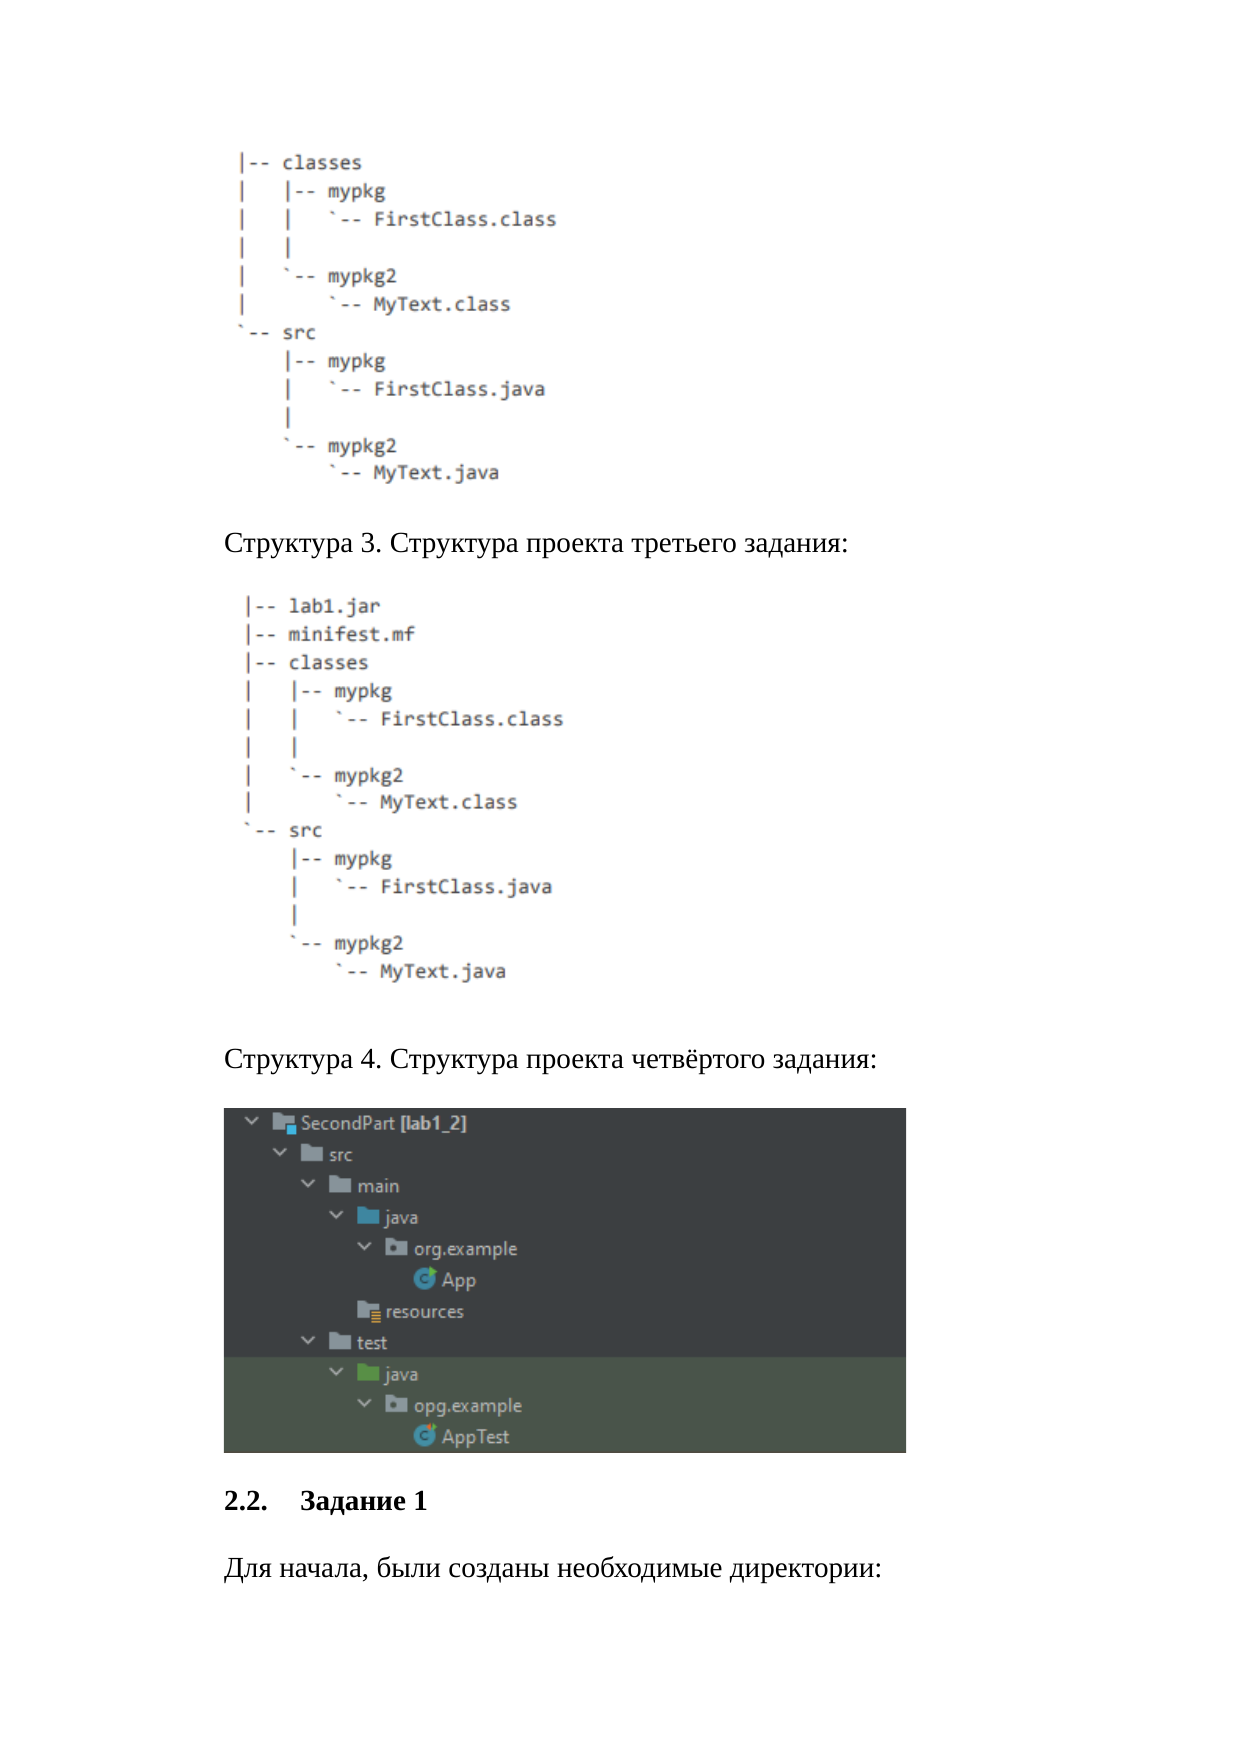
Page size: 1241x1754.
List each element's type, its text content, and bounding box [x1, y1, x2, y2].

picture [223, 592, 742, 1011]
text Для начала, были созданы необходимые директории: [150, 1550, 1090, 1584]
text Структура 3. Структура проекта третьего задания: [150, 525, 1090, 558]
text Структура 4. Структура проекта четвёртого задания: [150, 1041, 1090, 1075]
text 2.2. Задание 1 [150, 1483, 1090, 1517]
picture [223, 1108, 907, 1453]
picture [223, 150, 794, 495]
